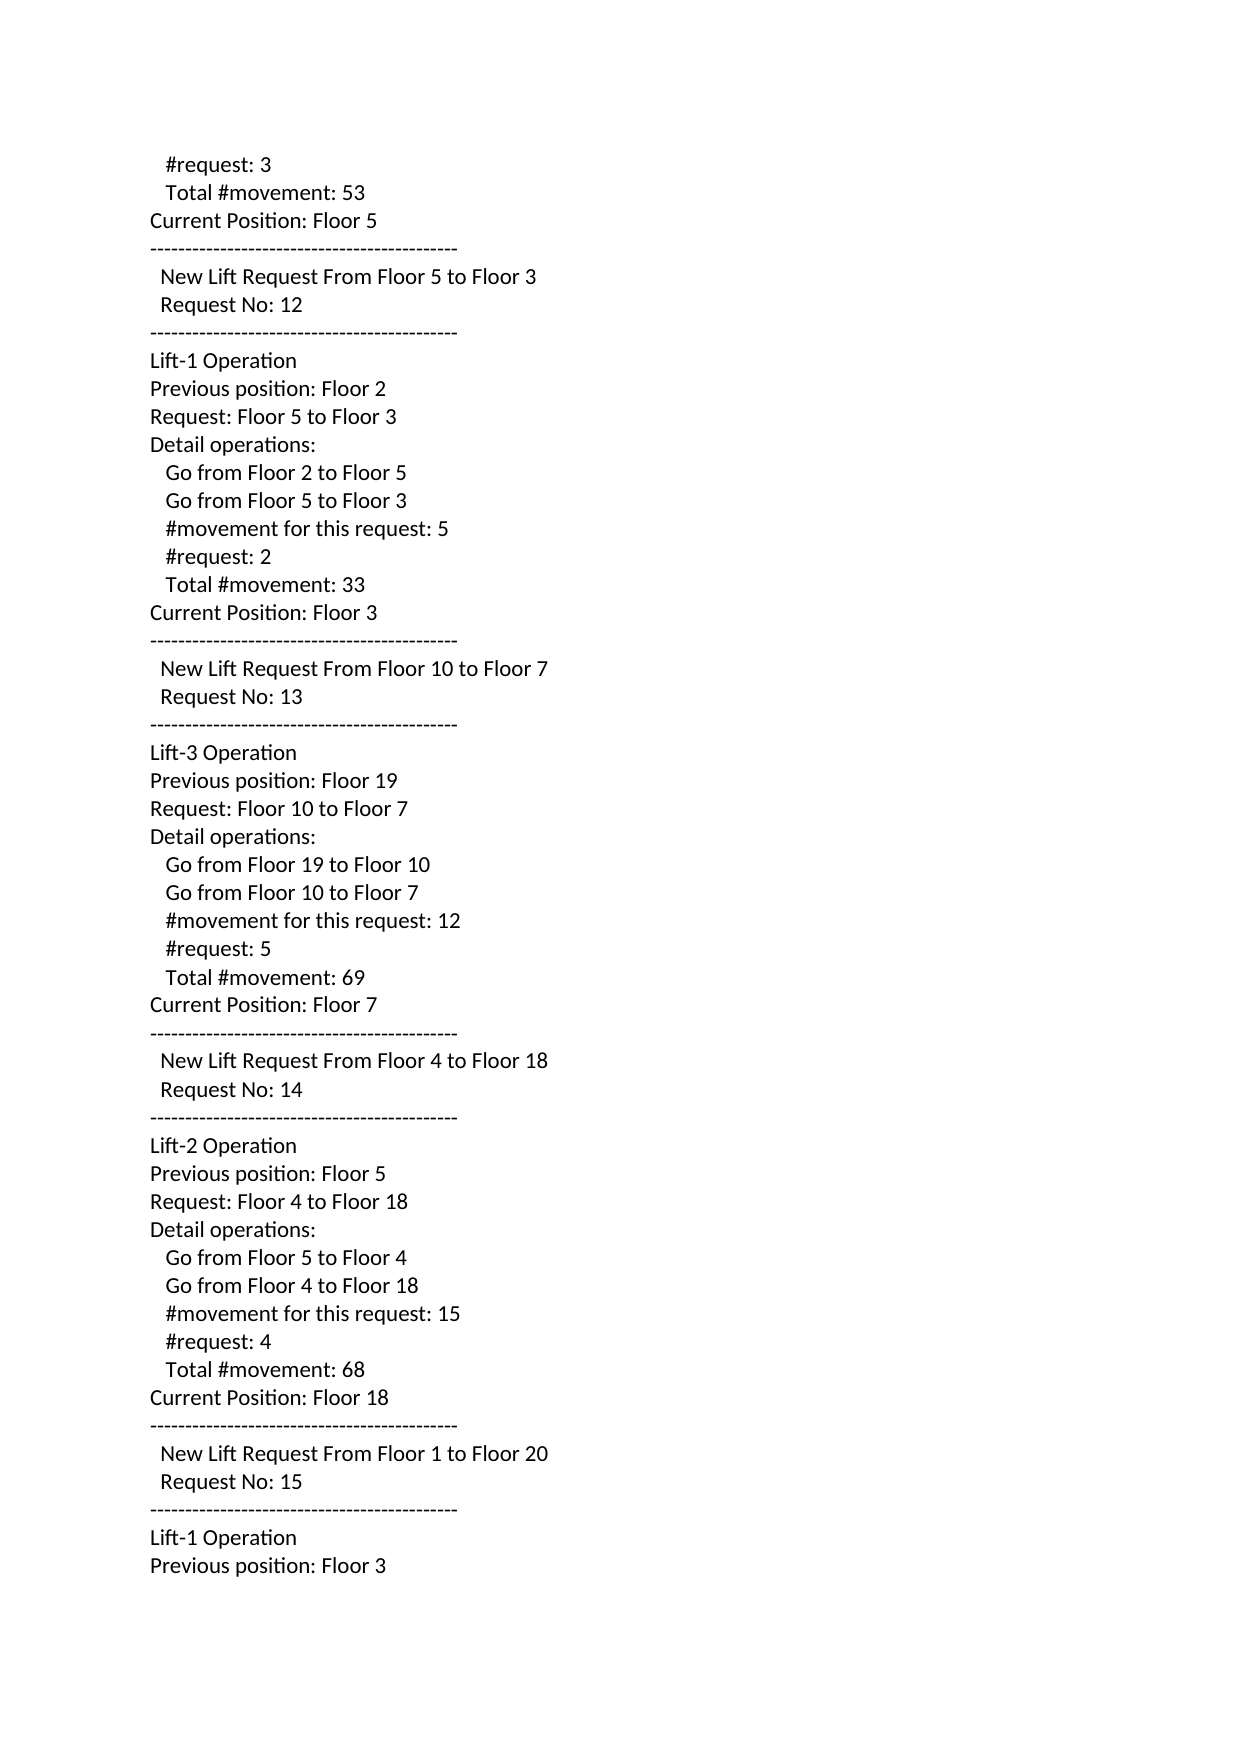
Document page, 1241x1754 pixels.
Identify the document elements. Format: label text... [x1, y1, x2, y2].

text Previous position: Floor 5 [150, 1159, 1090, 1187]
text Lift-2 Operation [150, 1131, 1090, 1159]
text Previous position: Floor 2 [150, 374, 1090, 402]
text Current Position: Floor 7 [150, 991, 1090, 1019]
text Go from Floor 10 to Floor 7 [150, 878, 1090, 907]
text -------------------------------------------- [150, 318, 1090, 346]
text #movement for this request: 15 [150, 1299, 1090, 1327]
text New Lift Request From Floor 1 to Floor 20 [150, 1439, 1090, 1467]
text New Lift Request From Floor 10 to Floor 7 [150, 654, 1090, 682]
text New Lift Request From Floor 4 to Floor 18 [150, 1047, 1090, 1075]
text Lift-3 Operation [150, 738, 1090, 766]
text Request No: 13 [150, 682, 1090, 710]
text Previous position: Floor 19 [150, 766, 1090, 794]
text Request: Floor 5 to Floor 3 [150, 402, 1090, 430]
text Detail operations: [150, 822, 1090, 851]
text -------------------------------------------- [150, 1019, 1090, 1047]
text Lift-1 Operation [150, 1523, 1090, 1551]
text Detail operations: [150, 1215, 1090, 1243]
text Total #movement: 68 [150, 1355, 1090, 1383]
text Detail operations: [150, 430, 1090, 458]
text Lift-1 Operation [150, 346, 1090, 374]
text Go from Floor 4 to Floor 18 [150, 1271, 1090, 1299]
text Request No: 14 [150, 1075, 1090, 1103]
text #request: 2 [150, 542, 1090, 570]
text Go from Floor 19 to Floor 10 [150, 851, 1090, 878]
text Current Position: Floor 3 [150, 598, 1090, 626]
text Total #movement: 33 [150, 570, 1090, 598]
text -------------------------------------------- [150, 234, 1090, 262]
text Total #movement: 53 [150, 178, 1090, 206]
text Current Position: Floor 5 [150, 206, 1090, 234]
text #movement for this request: 5 [150, 514, 1090, 542]
text #request: 3 [150, 150, 1090, 178]
text -------------------------------------------- [150, 710, 1090, 738]
text Current Position: Floor 18 [150, 1383, 1090, 1411]
text Request No: 12 [150, 290, 1090, 318]
text -------------------------------------------- [150, 1411, 1090, 1439]
text Total #movement: 69 [150, 963, 1090, 991]
text -------------------------------------------- [150, 1103, 1090, 1131]
text Request: Floor 10 to Floor 7 [150, 794, 1090, 822]
text Request No: 15 [150, 1467, 1090, 1495]
text Go from Floor 2 to Floor 5 [150, 458, 1090, 486]
text Go from Floor 5 to Floor 3 [150, 486, 1090, 514]
text -------------------------------------------- [150, 626, 1090, 654]
text #request: 5 [150, 934, 1090, 963]
text -------------------------------------------- [150, 1495, 1090, 1523]
text New Lift Request From Floor 5 to Floor 3 [150, 262, 1090, 290]
text #movement for this request: 12 [150, 907, 1090, 934]
text Go from Floor 5 to Floor 4 [150, 1243, 1090, 1271]
text Previous position: Floor 3 [150, 1551, 1090, 1579]
text #request: 4 [150, 1327, 1090, 1355]
text Request: Floor 4 to Floor 18 [150, 1187, 1090, 1215]
